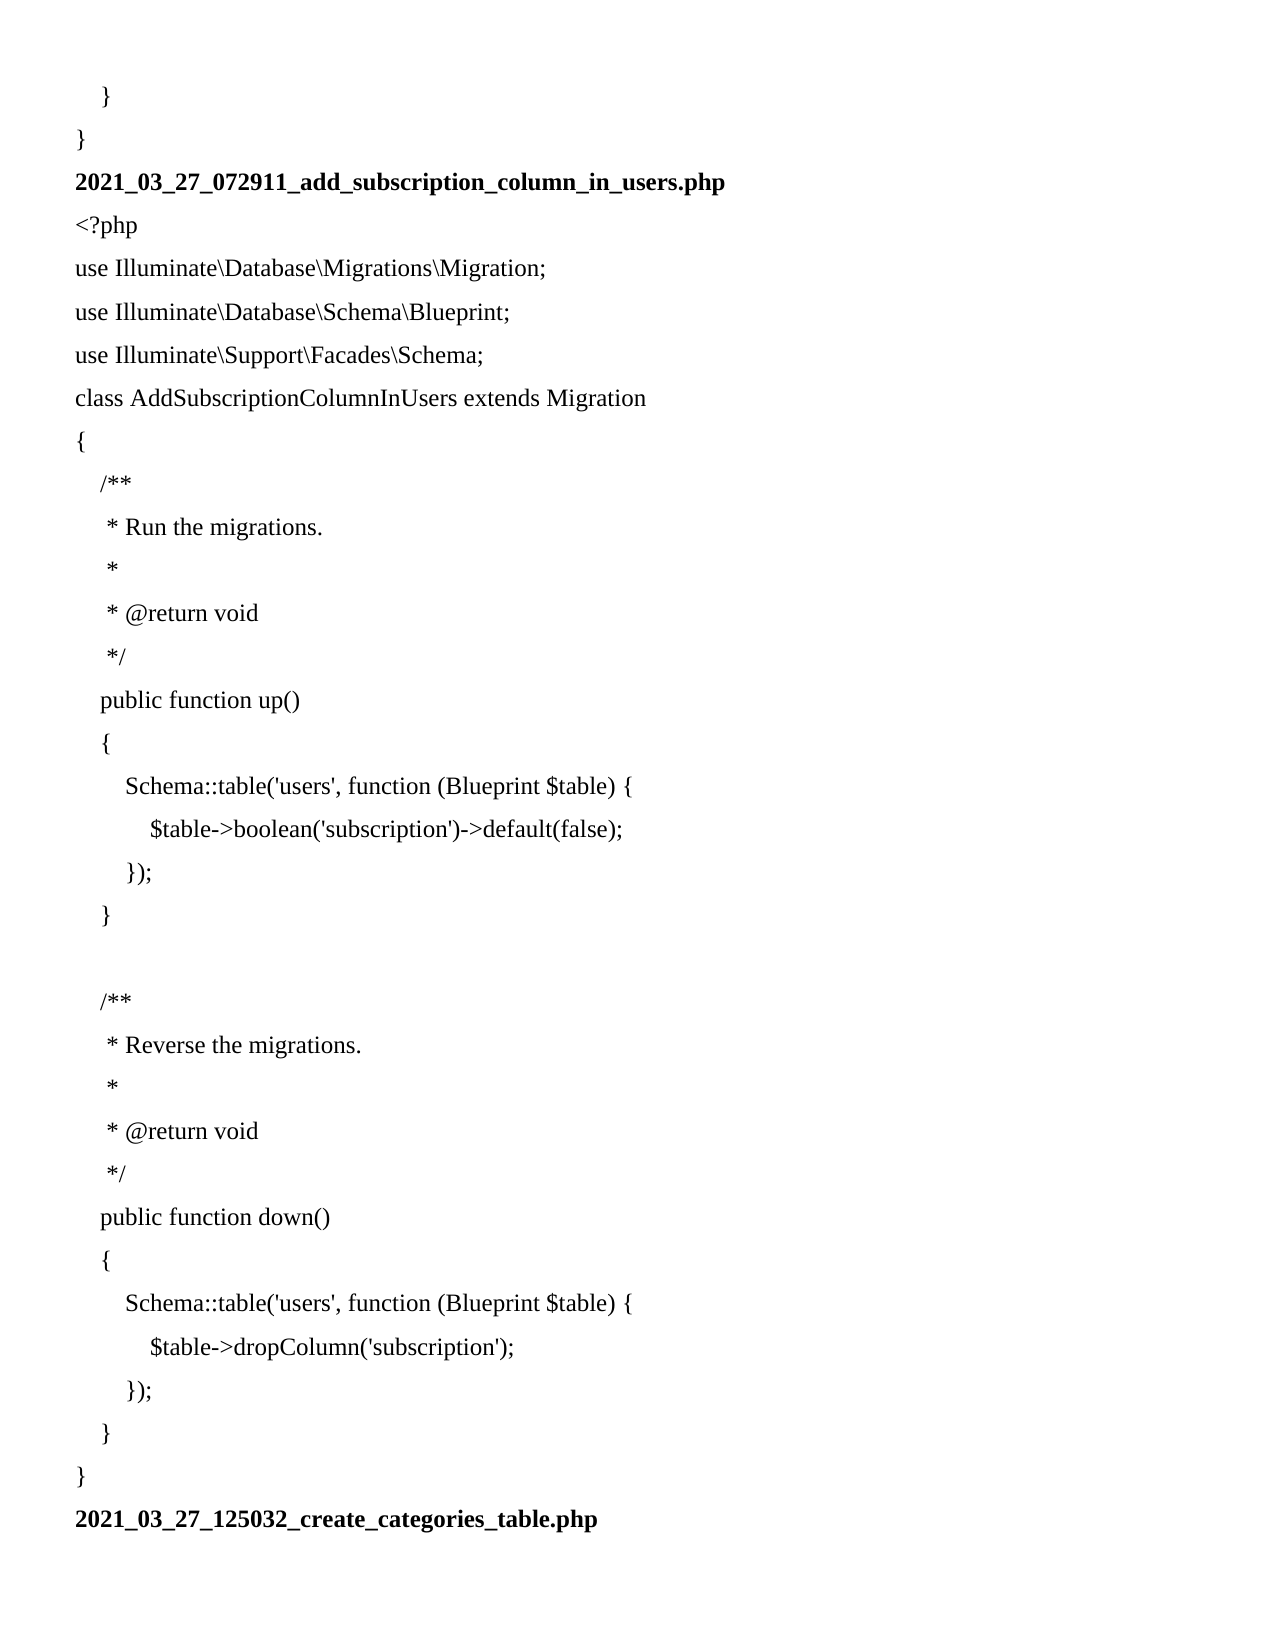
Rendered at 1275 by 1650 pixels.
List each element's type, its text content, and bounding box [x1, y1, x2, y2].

text } [75, 81, 1200, 110]
text { [75, 1245, 1200, 1274]
text * Reverse the migrations. [75, 1030, 1200, 1058]
text class AddSubscriptionColumnInUsers extends Migration [75, 383, 1200, 412]
text */ [75, 642, 1200, 670]
text 2021_03_27_072911_add_subscription_column_in_users.php [75, 167, 1200, 196]
text * [75, 555, 1200, 584]
text /** [75, 469, 1200, 498]
text $table->dropColumn('subscription'); [75, 1332, 1200, 1360]
text use Illuminate\Database\Schema\Blueprint; [75, 297, 1200, 325]
text use Illuminate\Database\Migrations\Migration; [75, 253, 1200, 282]
text } [75, 1461, 1200, 1490]
text } [75, 900, 1200, 929]
text Schema::table('users', function (Blueprint $table) { [75, 1288, 1200, 1317]
text { [75, 426, 1200, 455]
text * [75, 1073, 1200, 1102]
text public function down() [75, 1202, 1200, 1231]
text */ [75, 1159, 1200, 1188]
text * @return void [75, 598, 1200, 627]
text } [75, 1418, 1200, 1447]
text }); [75, 857, 1200, 886]
text use Illuminate\Support\Facades\Schema; [75, 340, 1200, 368]
text } [75, 124, 1200, 153]
text public function up() [75, 685, 1200, 713]
text /** [75, 987, 1200, 1015]
text $table->boolean('subscription')->default(false); [75, 814, 1200, 843]
text * @return void [75, 1116, 1200, 1145]
text }); [75, 1375, 1200, 1403]
text 2021_03_27_125032_create_categories_table.php [75, 1504, 1200, 1533]
text { [75, 728, 1200, 757]
text <?php [75, 210, 1200, 239]
text Schema::table('users', function (Blueprint $table) { [75, 771, 1200, 800]
text * Run the migrations. [75, 512, 1200, 541]
